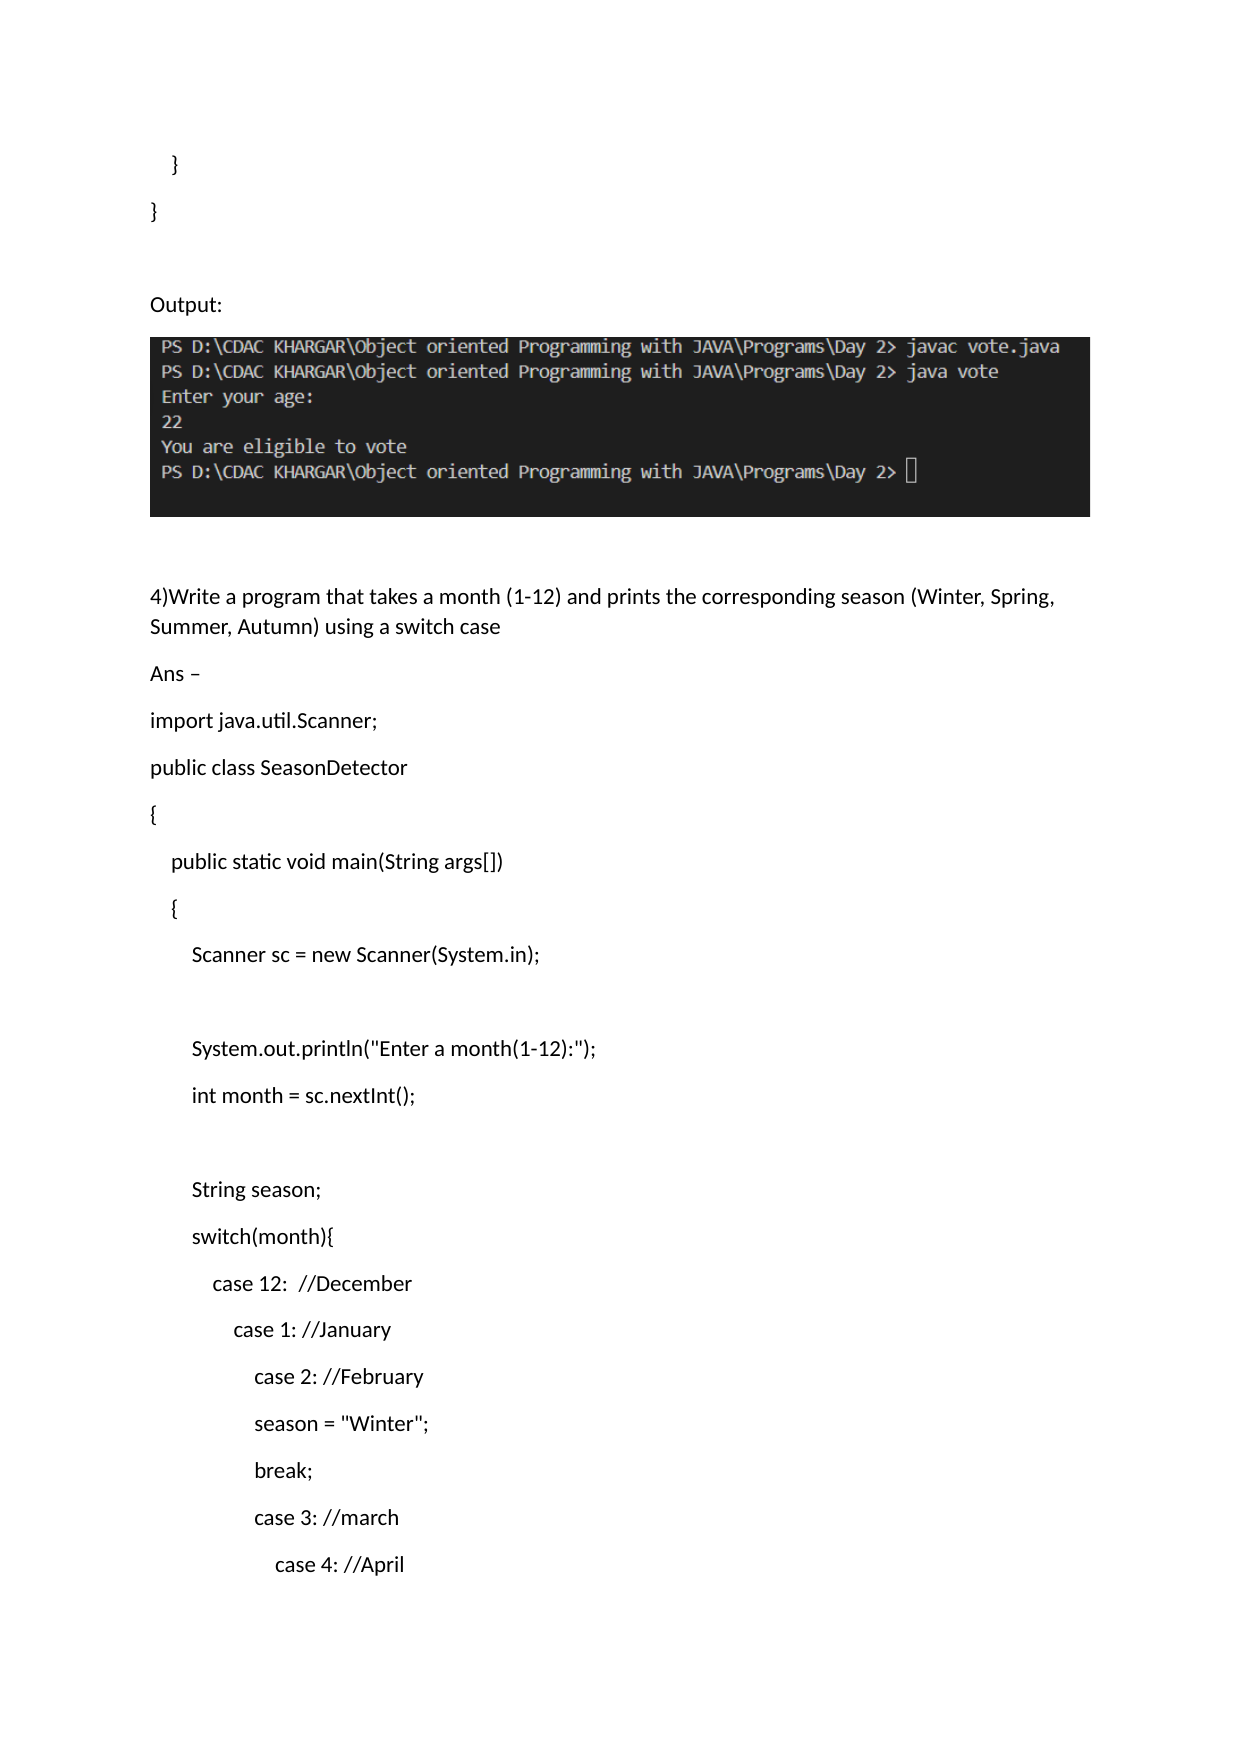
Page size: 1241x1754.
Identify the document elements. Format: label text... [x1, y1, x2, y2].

text season = "Winter"; [150, 1409, 1090, 1437]
text Scanner sc = new Scanner(System.in); [150, 941, 1090, 968]
text Output: [150, 291, 1090, 319]
text break; [150, 1456, 1090, 1484]
text public static void main(String args[]) [150, 847, 1090, 875]
text System.out.println("Enter a month(1-12):"); [150, 1034, 1090, 1062]
text } [150, 197, 1090, 225]
text 4)Write a program that takes a month (1-12) and prints the corresponding season (Winter, Spring, Summer, Autumn) using a switch case [150, 582, 1090, 640]
text } [150, 150, 1090, 178]
text import java.util.Scanner; [150, 706, 1090, 734]
picture [150, 337, 1091, 517]
text String season; [150, 1175, 1090, 1203]
text { [150, 800, 1090, 828]
text Ans – [150, 659, 1090, 687]
text case 4: //April [150, 1550, 1090, 1578]
text switch(month){ [150, 1222, 1090, 1250]
text int month = sc.nextInt(); [150, 1081, 1090, 1109]
text case 3: //march [150, 1503, 1090, 1531]
text { [150, 894, 1090, 922]
text case 2: //February [150, 1362, 1090, 1390]
text case 12: //December [150, 1269, 1090, 1297]
text public class SeasonDetector [150, 753, 1090, 781]
text case 1: //January [150, 1316, 1090, 1343]
